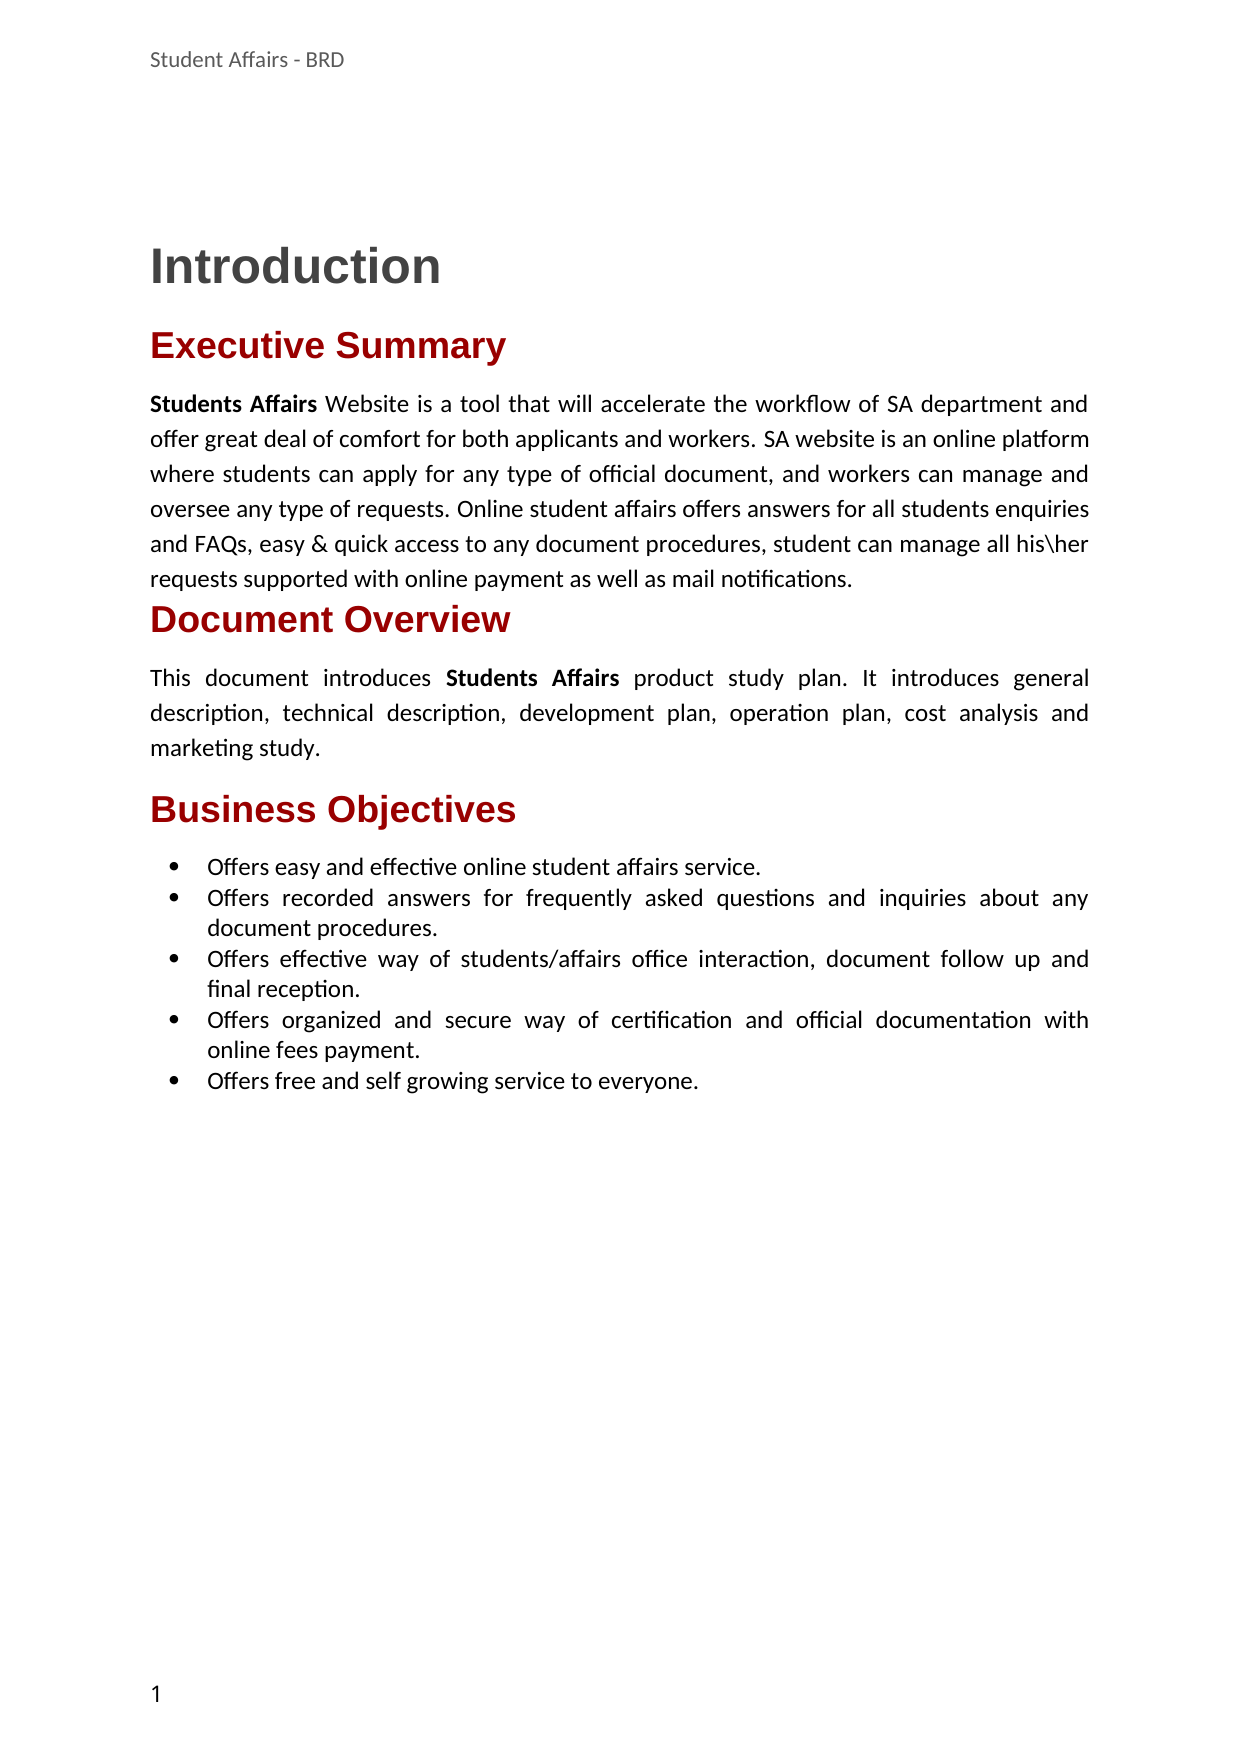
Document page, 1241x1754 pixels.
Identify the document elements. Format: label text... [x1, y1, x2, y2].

text Executive Summary [150, 324, 1090, 367]
list Offers easy and effective online student affairs service. [169, 851, 1090, 882]
text Business Objectives [150, 787, 1090, 831]
list Offers organized and secure way of certification and official documentation with online fees payment. [169, 1004, 1090, 1065]
list Offers free and self growing service to everyone. [169, 1065, 1090, 1096]
text Introduction [150, 237, 1090, 294]
text This document introduces Students Affairs product study plan. It introduces general description, technical description, development plan, operation plan, cost analysis and marketing study. [150, 662, 1090, 762]
list Offers effective way of students/affairs office interaction, document follow up and final reception. [169, 943, 1090, 1004]
list Offers recorded answers for frequently asked questions and inquiries about any document procedures. [169, 882, 1090, 943]
text Document Overview [150, 598, 1090, 641]
text Students Affairs Website is a tool that will accelerate the workflow of SA department and offer great deal of comfort for both applicants and workers. SA website is an online platform where students can apply for any type of official document, and workers can manage and oversee any type of requests. Online student affairs offers answers for all students enquiries and FAQs, easy & quick access to any document procedures, student can manage all his\her requests supported with online payment as well as mail notifications. [150, 388, 1090, 593]
